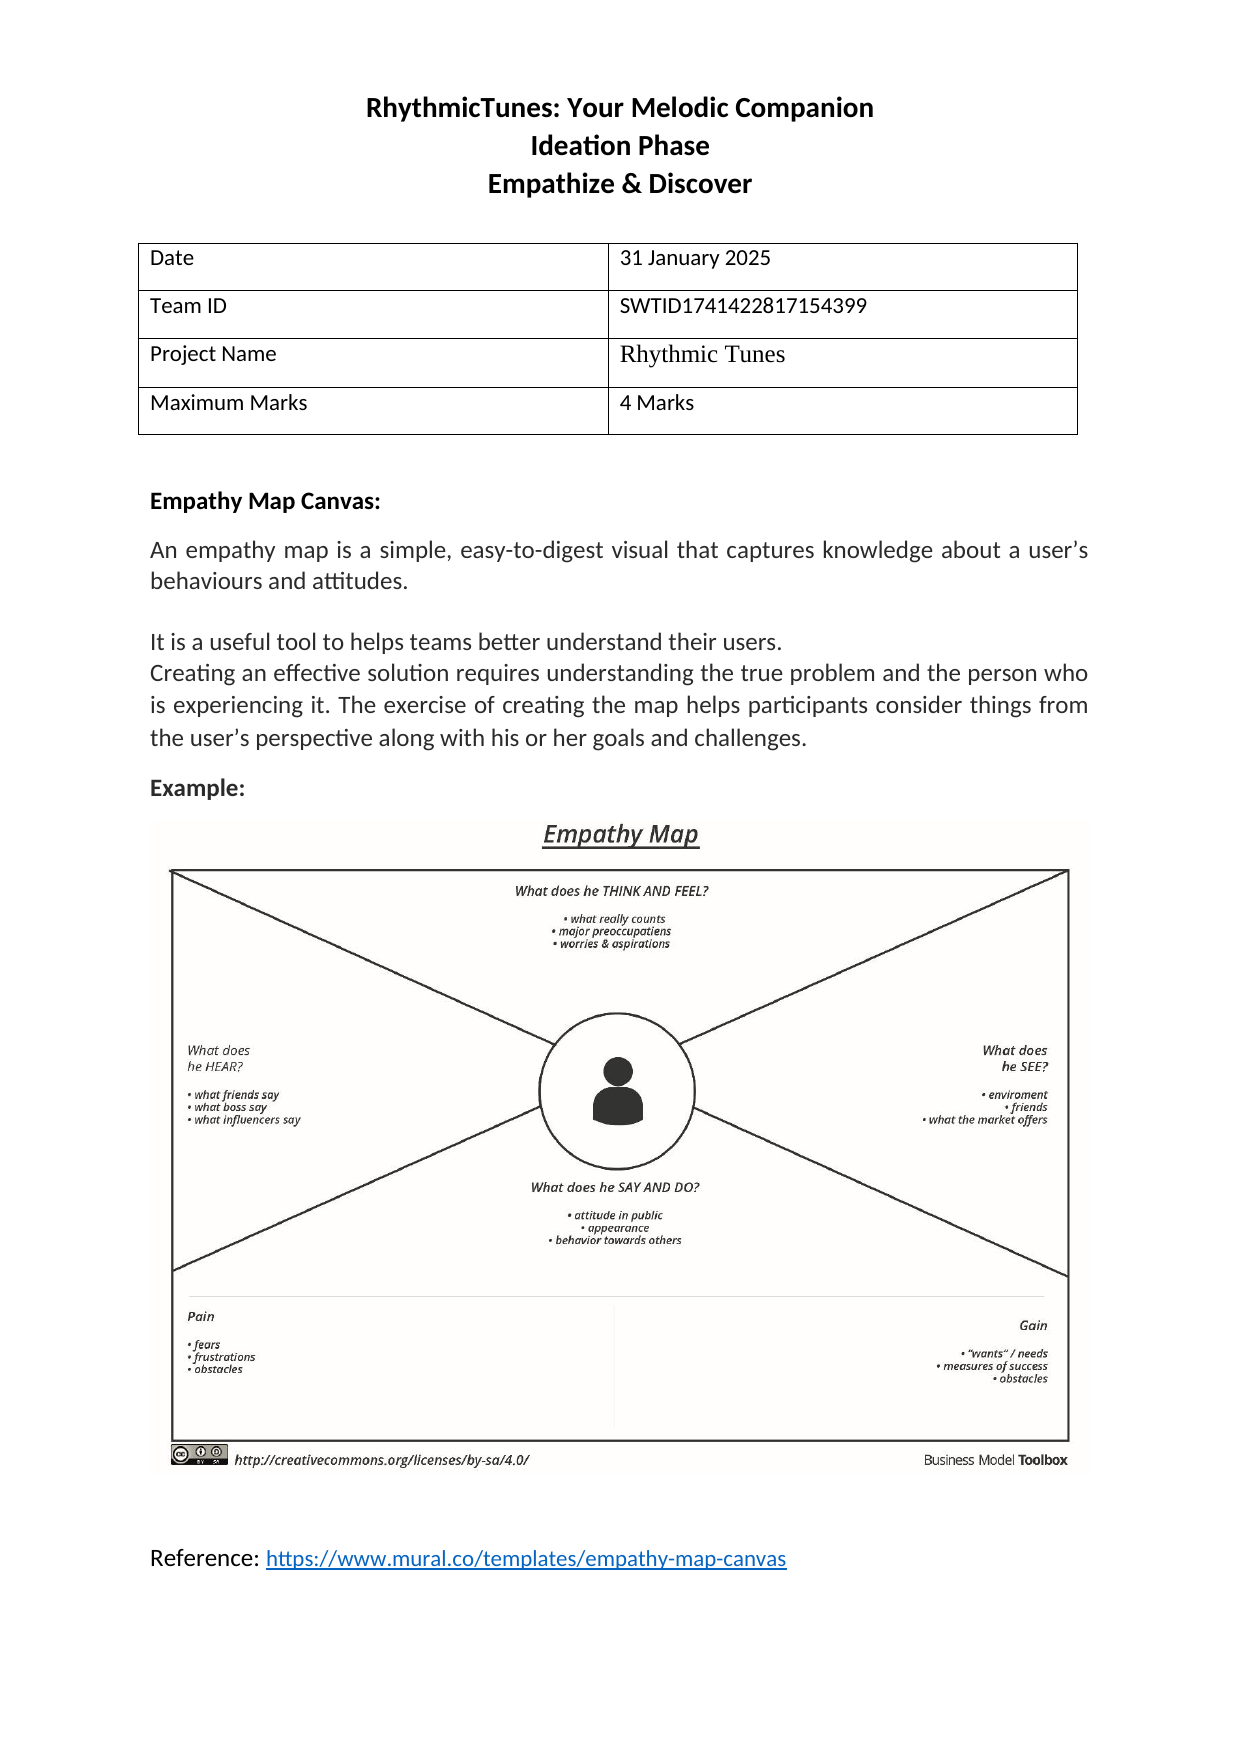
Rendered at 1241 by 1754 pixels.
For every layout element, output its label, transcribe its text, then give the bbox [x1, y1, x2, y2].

text Creating an effective solution requires understanding the true problem and the person who is experiencing it. The exercise of creating the map helps participants consider things from the user’s perspective along with his or her goals and challenges. [150, 657, 1090, 753]
table_cell Maximum Marks [139, 388, 608, 434]
table_header Date [139, 244, 608, 290]
table_cell Project Name [139, 339, 608, 387]
text Ideation Phase [150, 127, 1090, 163]
picture [150, 821, 1091, 1474]
text An empathy map is a simple, easy-to-digest visual that captures knowledge about a user’s behaviours and attitudes. [150, 534, 1090, 596]
table_cell Rhythmic Tunes [609, 339, 1077, 387]
text Reference: https://www.mural.co/templates/empathy-map-canvas [150, 1542, 1090, 1573]
table_cell 4 Marks [609, 388, 1077, 434]
text Empathize & Discover [150, 166, 1090, 201]
text RhythmicTunes: Your Melodic Companion [150, 89, 1090, 124]
table_cell SWTID1741422817154399 [609, 291, 1077, 338]
table_cell Team ID [139, 291, 608, 338]
table_header 31 January 2025 [609, 244, 1077, 290]
text Example: [150, 772, 1090, 803]
text Empathy Map Canvas: [150, 485, 1090, 516]
text It is a useful tool to helps teams better understand their users. [150, 626, 1090, 657]
